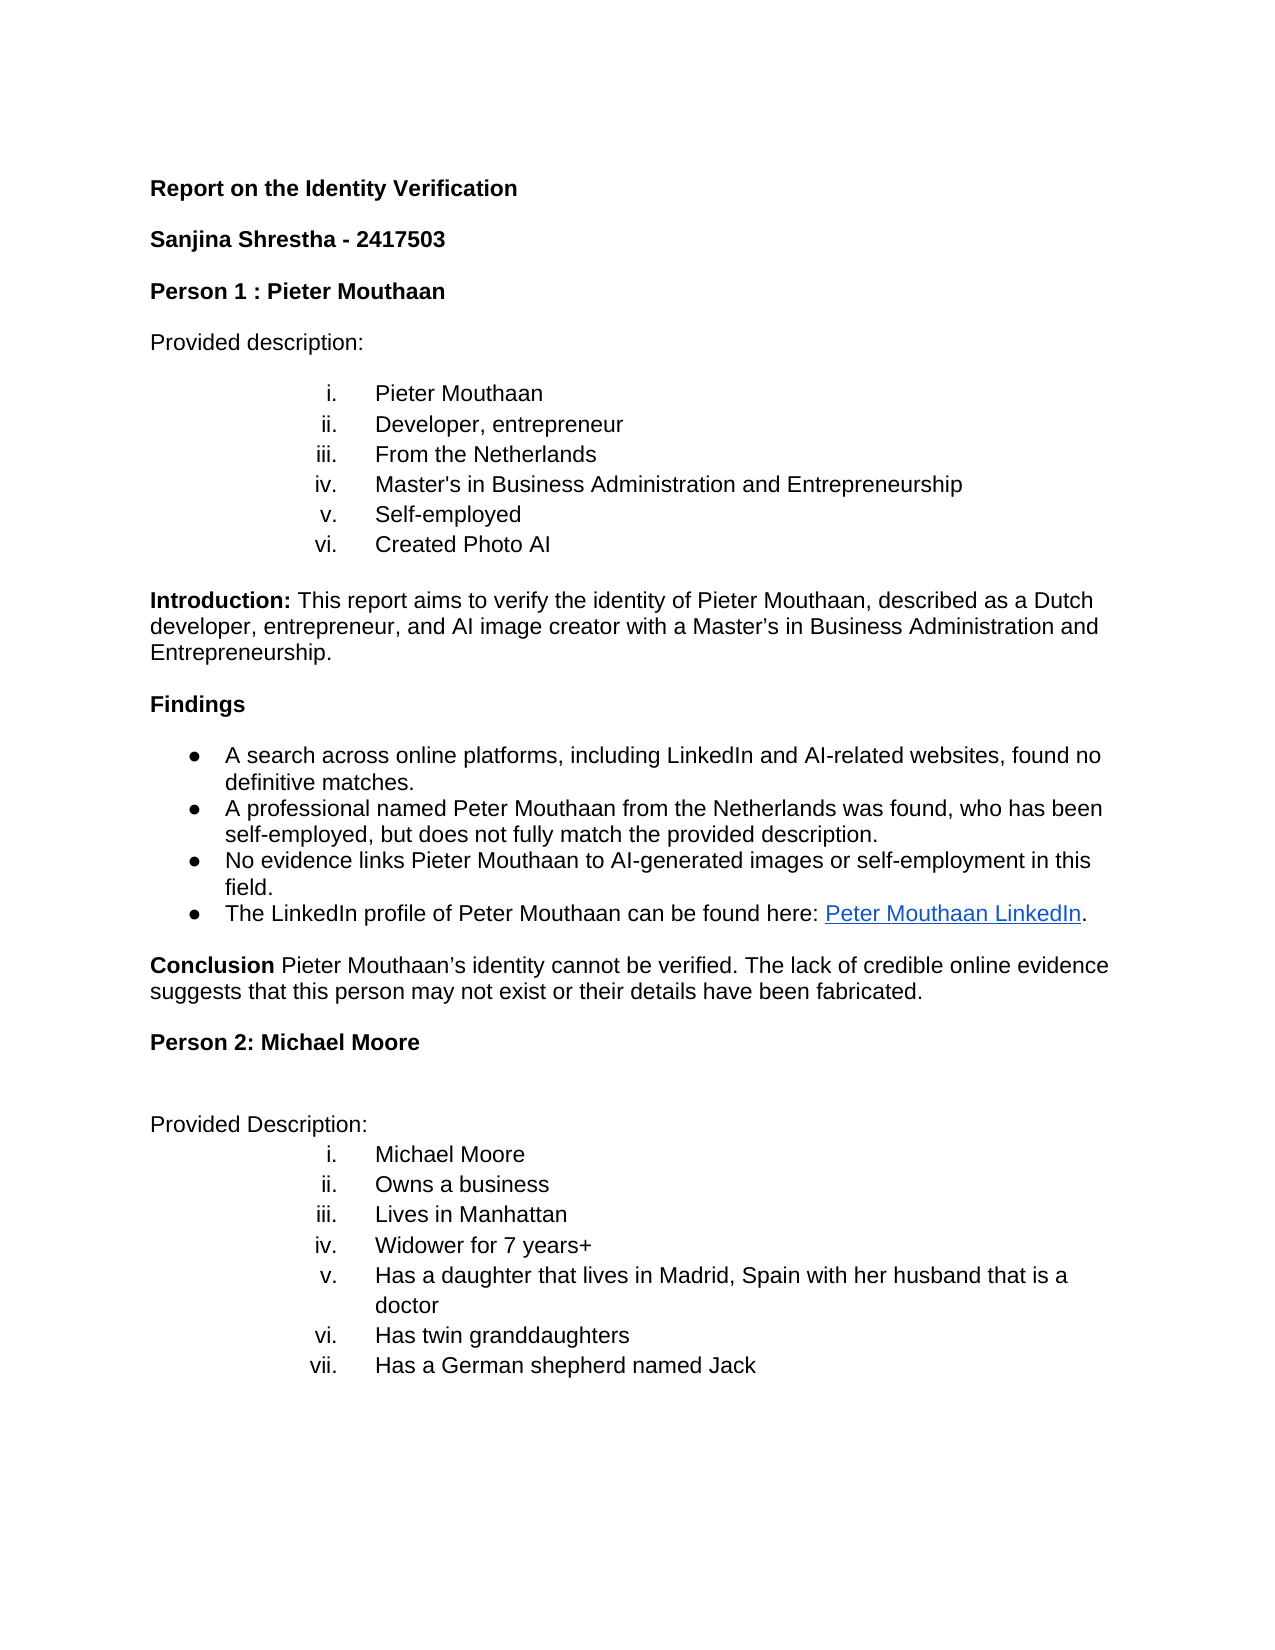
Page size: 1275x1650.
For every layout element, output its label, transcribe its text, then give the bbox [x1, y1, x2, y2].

list From the Netherlands [337, 441, 1125, 467]
list Widower for 7 years+ [337, 1232, 1125, 1258]
text Findings [150, 691, 1125, 717]
list Owns a business [337, 1171, 1125, 1198]
text Provided description: [150, 329, 1125, 355]
text Provided Description: [150, 1111, 1125, 1137]
text Person 2: Michael Moore [150, 1029, 1125, 1056]
list Master's in Business Administration and Entrepreneurship [337, 471, 1125, 497]
list No evidence links Pieter Mouthaan to AI-generated images or self-employment in this field. [187, 847, 1125, 900]
list Has a daughter that lives in Madrid, Spain with her husband that is a doctor [337, 1262, 1125, 1318]
text Person 1 : Pieter Mouthaan [150, 278, 1125, 304]
list A search across online platforms, including LinkedIn and AI-related websites, found no definitive matches. [187, 742, 1125, 795]
list Has twin granddaughters [337, 1322, 1125, 1349]
list Self-employed [337, 501, 1125, 528]
text Report on the Identity Verification [150, 175, 1125, 201]
list The LinkedIn profile of Peter Mouthaan can be found here: Peter Mouthaan LinkedIn. [187, 900, 1125, 927]
list Developer, entrepreneur [337, 411, 1125, 437]
list Lives in Manhattan [337, 1201, 1125, 1228]
list A professional named Peter Mouthaan from the Netherlands was found, who has been self-employed, but does not fully match the provided description. [187, 795, 1125, 847]
list Created Photo AI [337, 531, 1125, 558]
text Sanjina Shrestha - 2417503 [150, 226, 1125, 253]
text Conclusion Pieter Mouthaan’s identity cannot be verified. The lack of credible online evidence suggests that this person may not exist or their details have been fabricated. [150, 952, 1125, 1004]
list Michael Moore [337, 1141, 1125, 1167]
list Pieter Mouthaan [337, 380, 1125, 407]
list Has a German shepherd named Jack [337, 1352, 1125, 1379]
text Introduction: This report aims to verify the identity of Pieter Mouthaan, described as a Dutch developer, entrepreneur, and AI image creator with a Master’s in Business Administration and Entrepreneurship. [150, 587, 1125, 666]
